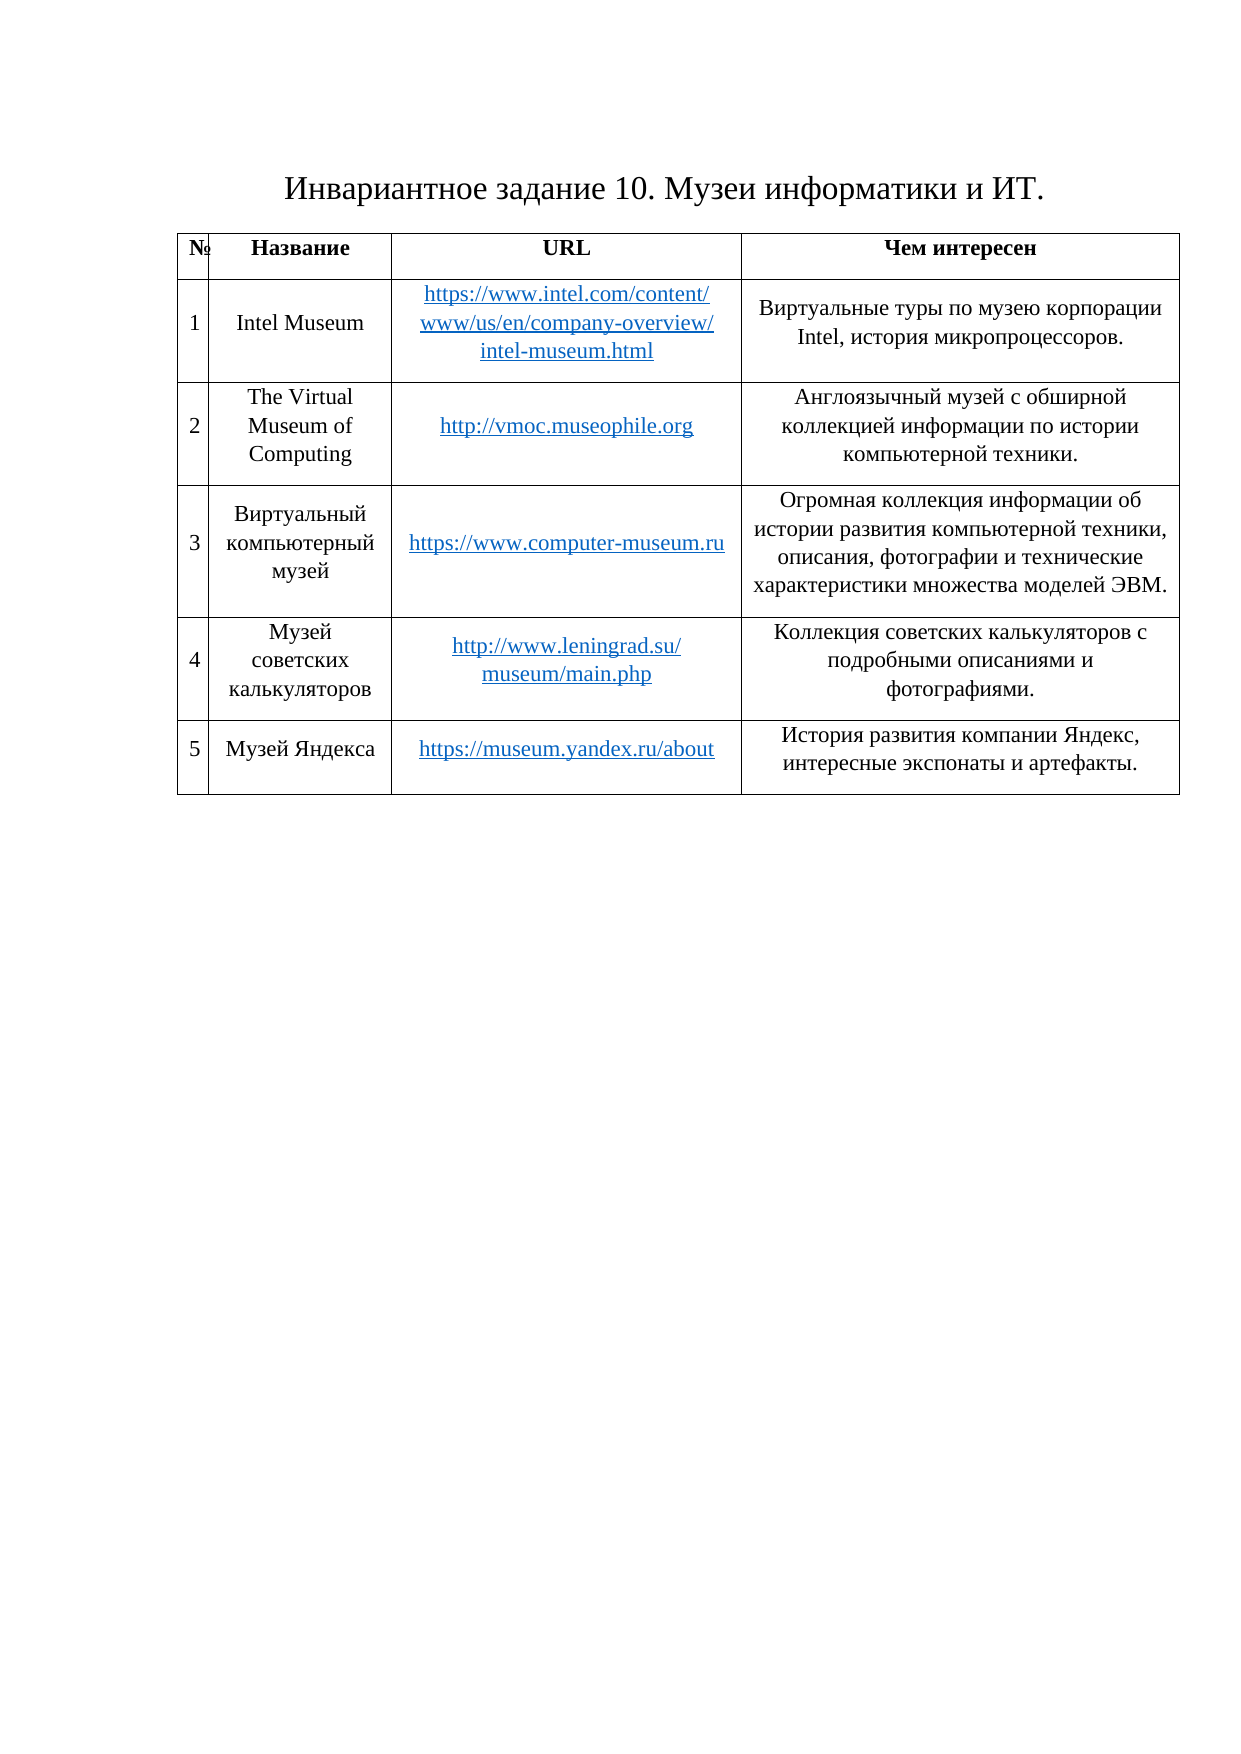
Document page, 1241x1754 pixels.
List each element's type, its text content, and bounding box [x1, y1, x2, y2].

table_cell 4 [178, 618, 208, 720]
table_header № [178, 234, 208, 279]
table_cell https://www.computer-museum.ru [392, 486, 741, 617]
table_cell http://www.leningrad.su/museum/main.php [392, 618, 741, 720]
table_cell История развития компании Яндекс, интересные экспонаты и артефакты. [742, 721, 1179, 794]
title Инвариантное задание 10. Музеи информатики и ИТ. [177, 168, 1152, 206]
table_cell Огромная коллекция информации об истории развития компьютерной техники, описания, фотографии и технические характеристики множества моделей ЭВМ. [742, 486, 1179, 617]
table_cell 3 [178, 486, 208, 617]
table_cell Музей Яндекса [209, 721, 391, 794]
table_header Название [209, 234, 391, 279]
table_cell The Virtual Museum of Computing [209, 383, 391, 485]
table_cell 5 [178, 721, 208, 794]
table_cell Intel Museum [209, 280, 391, 382]
table_header Чем интересен [742, 234, 1179, 279]
table_header URL [392, 234, 741, 279]
table_cell Виртуальный компьютерный музей [209, 486, 391, 617]
table_cell https://www.intel.com/content/www/us/en/company-overview/intel-museum.html [392, 280, 741, 382]
table_cell Коллекция советских калькуляторов с подробными описаниями и фотографиями. [742, 618, 1179, 720]
table_cell Англоязычный музей с обширной коллекцией информации по истории компьютерной техники. [742, 383, 1179, 485]
table_cell Виртуальные туры по музею корпорации Intel, история микропроцессоров. [742, 280, 1179, 382]
table_cell 1 [178, 280, 208, 382]
table_cell http://vmoc.museophile.org [392, 383, 741, 485]
table_cell https://museum.yandex.ru/about [392, 721, 741, 794]
table_cell Музей советских калькуляторов [209, 618, 391, 720]
table_cell 2 [178, 383, 208, 485]
